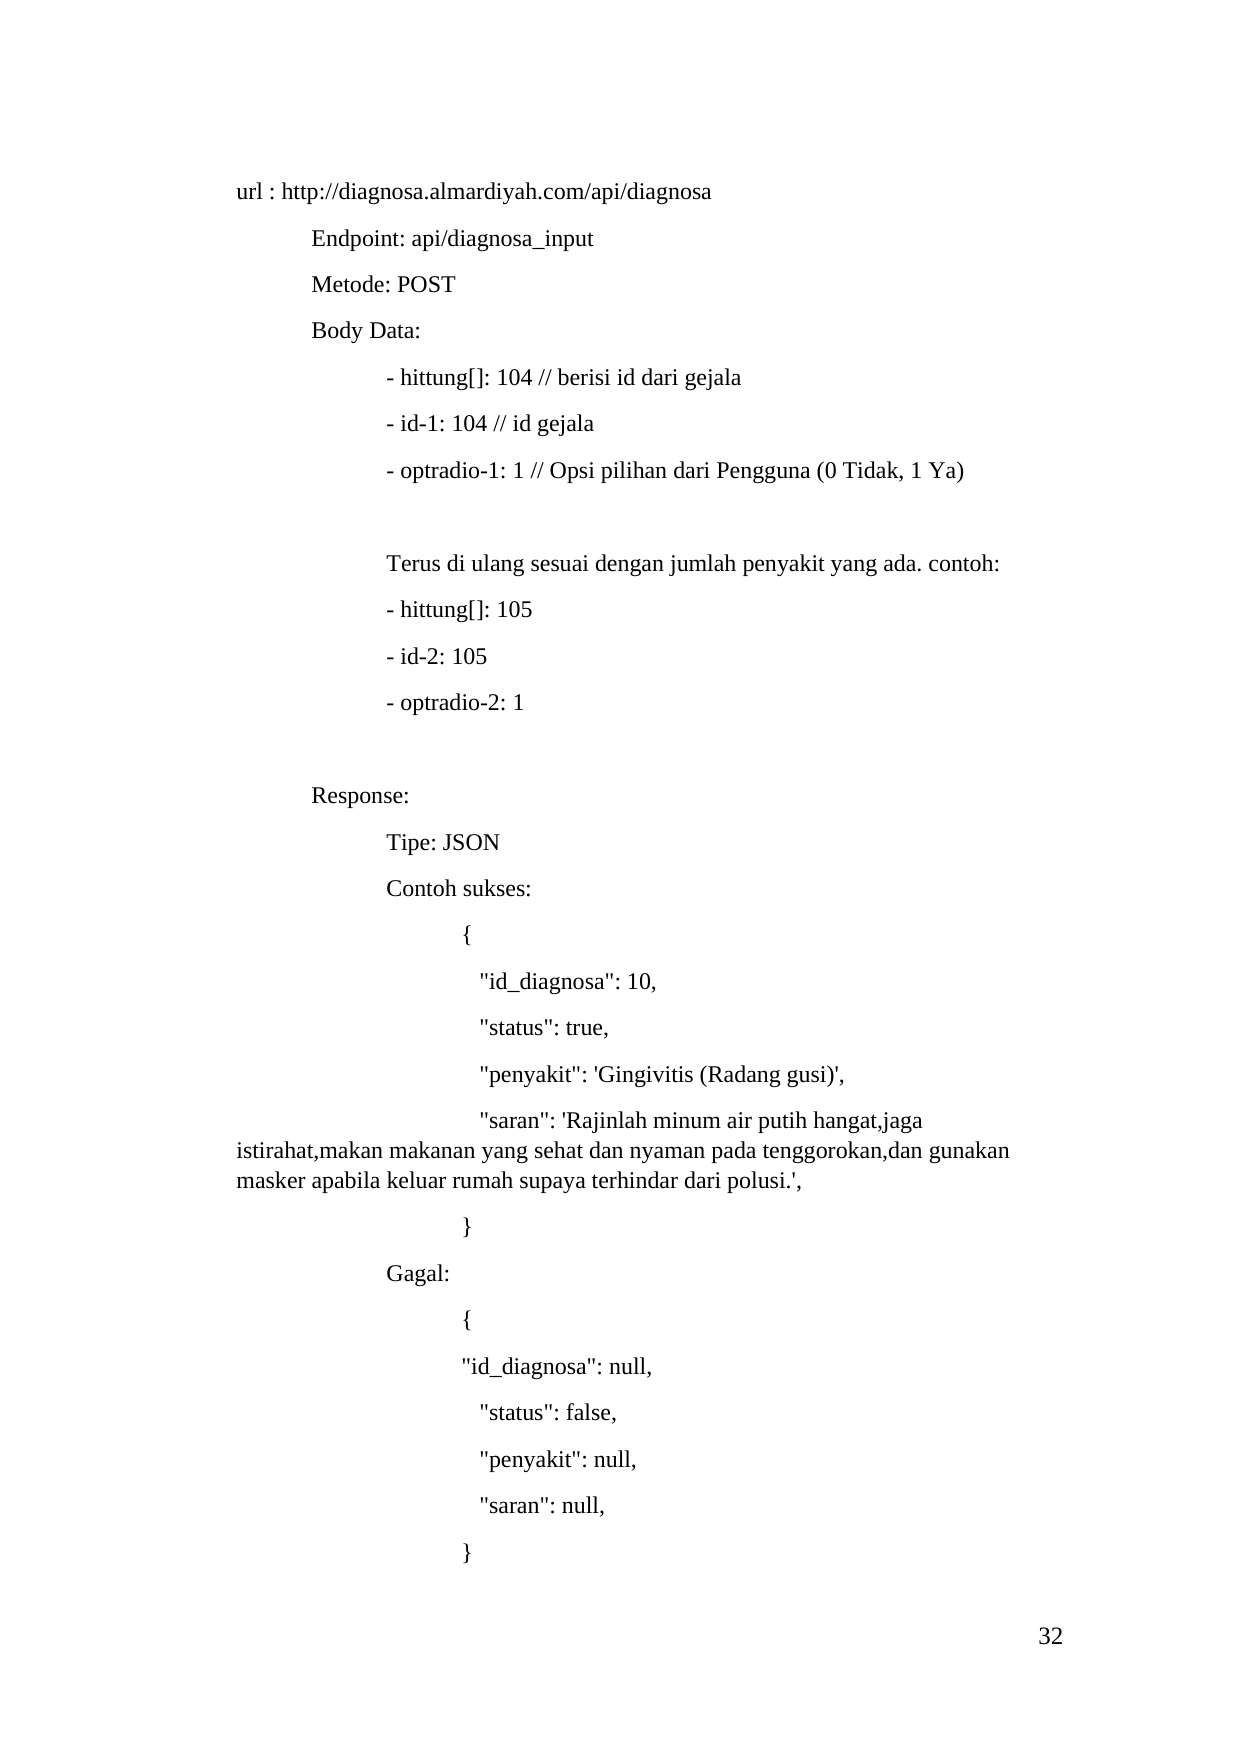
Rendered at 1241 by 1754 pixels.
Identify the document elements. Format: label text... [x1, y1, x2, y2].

text "penyakit": null, [236, 1445, 1063, 1472]
text - optradio-1: 1 // Opsi pilihan dari Pengguna (0 Tidak, 1 Ya) [236, 456, 1063, 483]
text "id_diagnosa": null, [236, 1352, 1063, 1379]
text Response: [236, 781, 1063, 809]
text Endpoint: api/diagnosa_input [236, 224, 1063, 251]
text - hittung[]: 105 [236, 595, 1063, 623]
text { [236, 1305, 1063, 1333]
text Metode: POST [236, 270, 1063, 298]
text Body Data: [236, 317, 1063, 344]
text - optradio-2: 1 [236, 688, 1063, 716]
text { [236, 921, 1063, 948]
text "saran": null, [236, 1491, 1063, 1519]
text Contoh sukses: [236, 874, 1063, 902]
text "saran": 'Rajinlah minum air putih hangat,jaga istirahat,makan makanan yang sehat dan nyaman pada tenggorokan,dan gunakan masker apabila keluar rumah supaya terhindar dari polusi.', [236, 1106, 1063, 1193]
text } [236, 1212, 1063, 1240]
text "penyakit": 'Gingivitis (Radang gusi)', [236, 1060, 1063, 1087]
text "status": false, [236, 1398, 1063, 1426]
text - hittung[]: 104 // berisi id dari gejala [236, 363, 1063, 391]
text - id-1: 104 // id gejala [236, 409, 1063, 437]
text "id_diagnosa": 10, [236, 967, 1063, 994]
text - id-2: 105 [236, 642, 1063, 669]
text Tipe: JSON [236, 828, 1063, 855]
text } [236, 1538, 1063, 1565]
text url : http://diagnosa.almardiyah.com/api/diagnosa [236, 177, 1063, 205]
text "status": true, [236, 1013, 1063, 1041]
text Terus di ulang sesuai dengan jumlah penyakit yang ada. contoh: [236, 549, 1063, 576]
text Gagal: [236, 1259, 1063, 1286]
